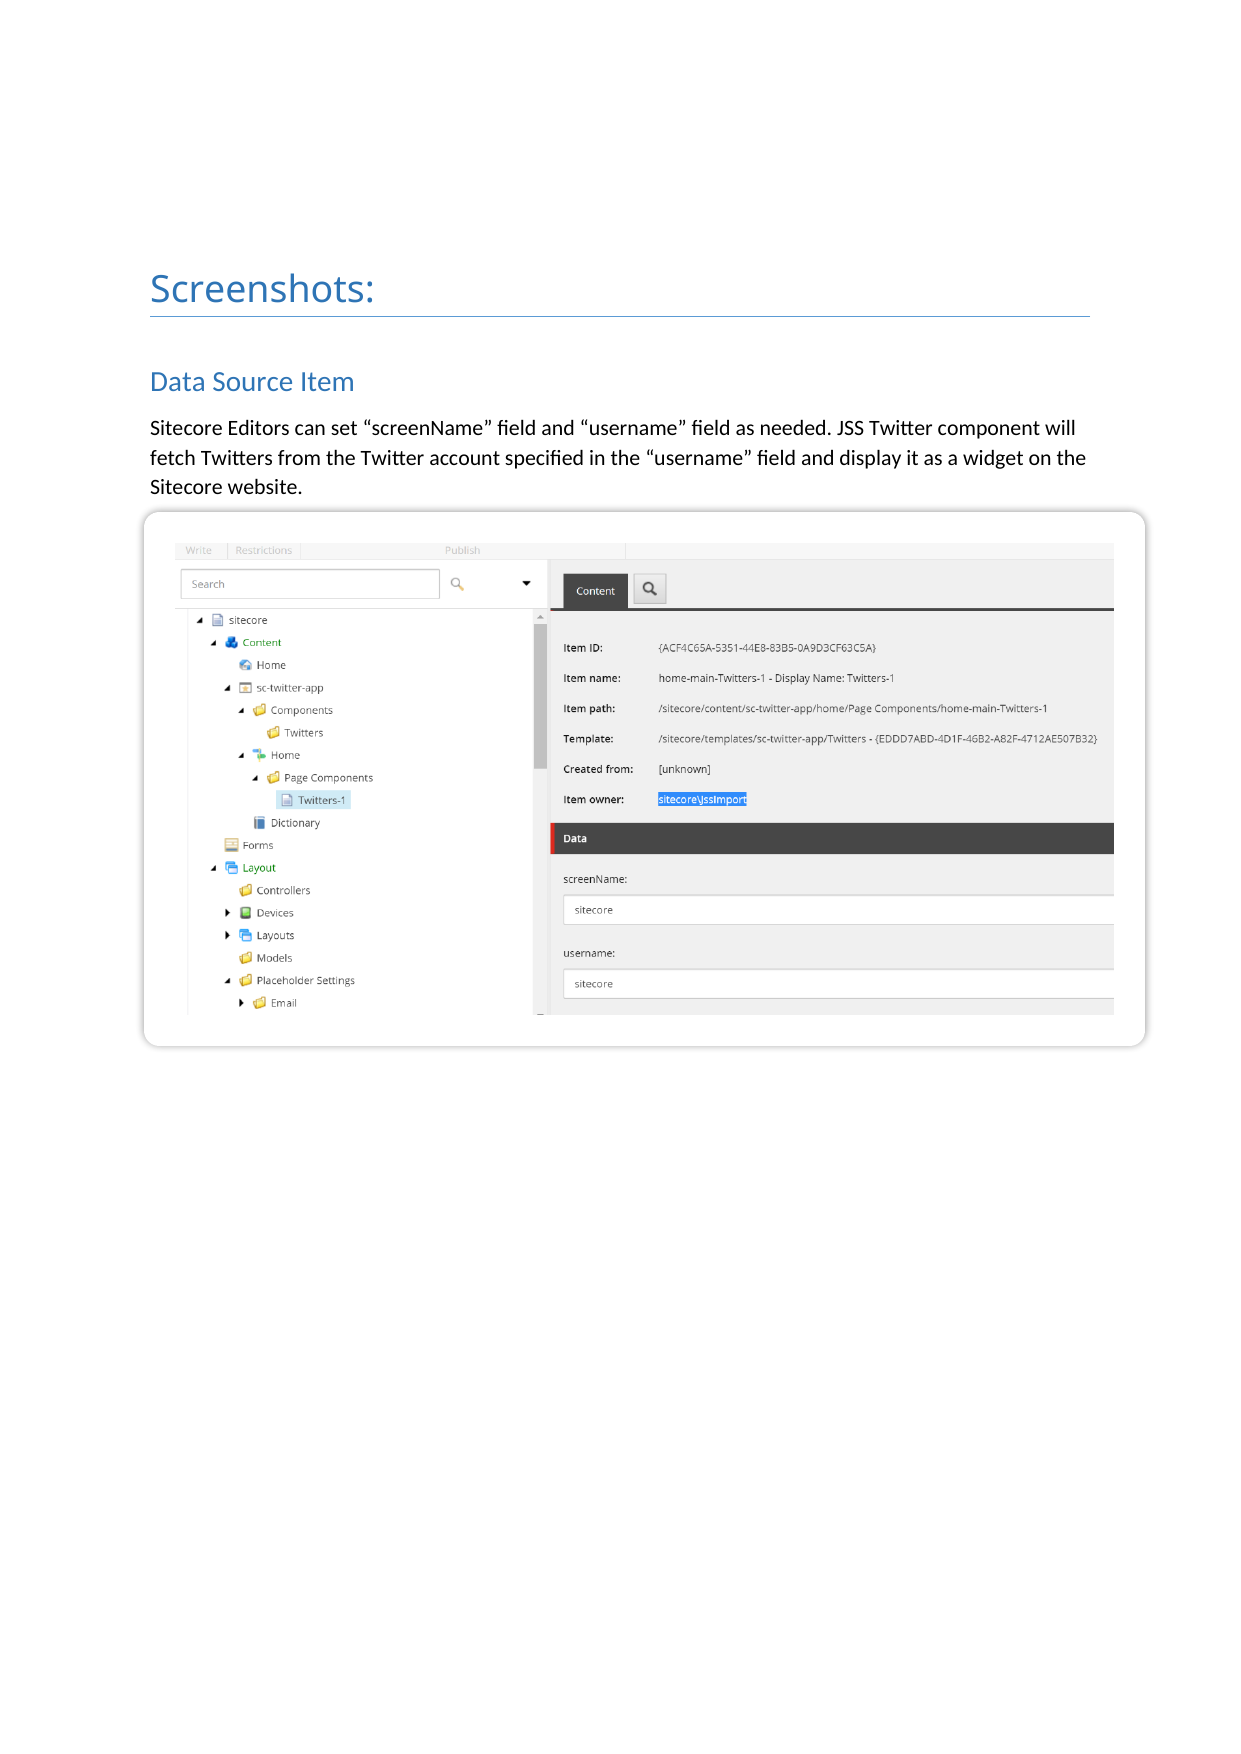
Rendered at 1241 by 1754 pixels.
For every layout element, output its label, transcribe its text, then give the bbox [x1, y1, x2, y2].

picture [175, 543, 1114, 1015]
subtitle Screenshots: [150, 263, 1090, 316]
text Data Source Item [150, 363, 1090, 398]
text Sitecore Editors can set “screenName” field and “username” field as needed. JSS Twitter component will fetch Twitters from the Twitter account specified in the “username” field and display it as a widget on the Sitecore website. [150, 414, 1090, 500]
